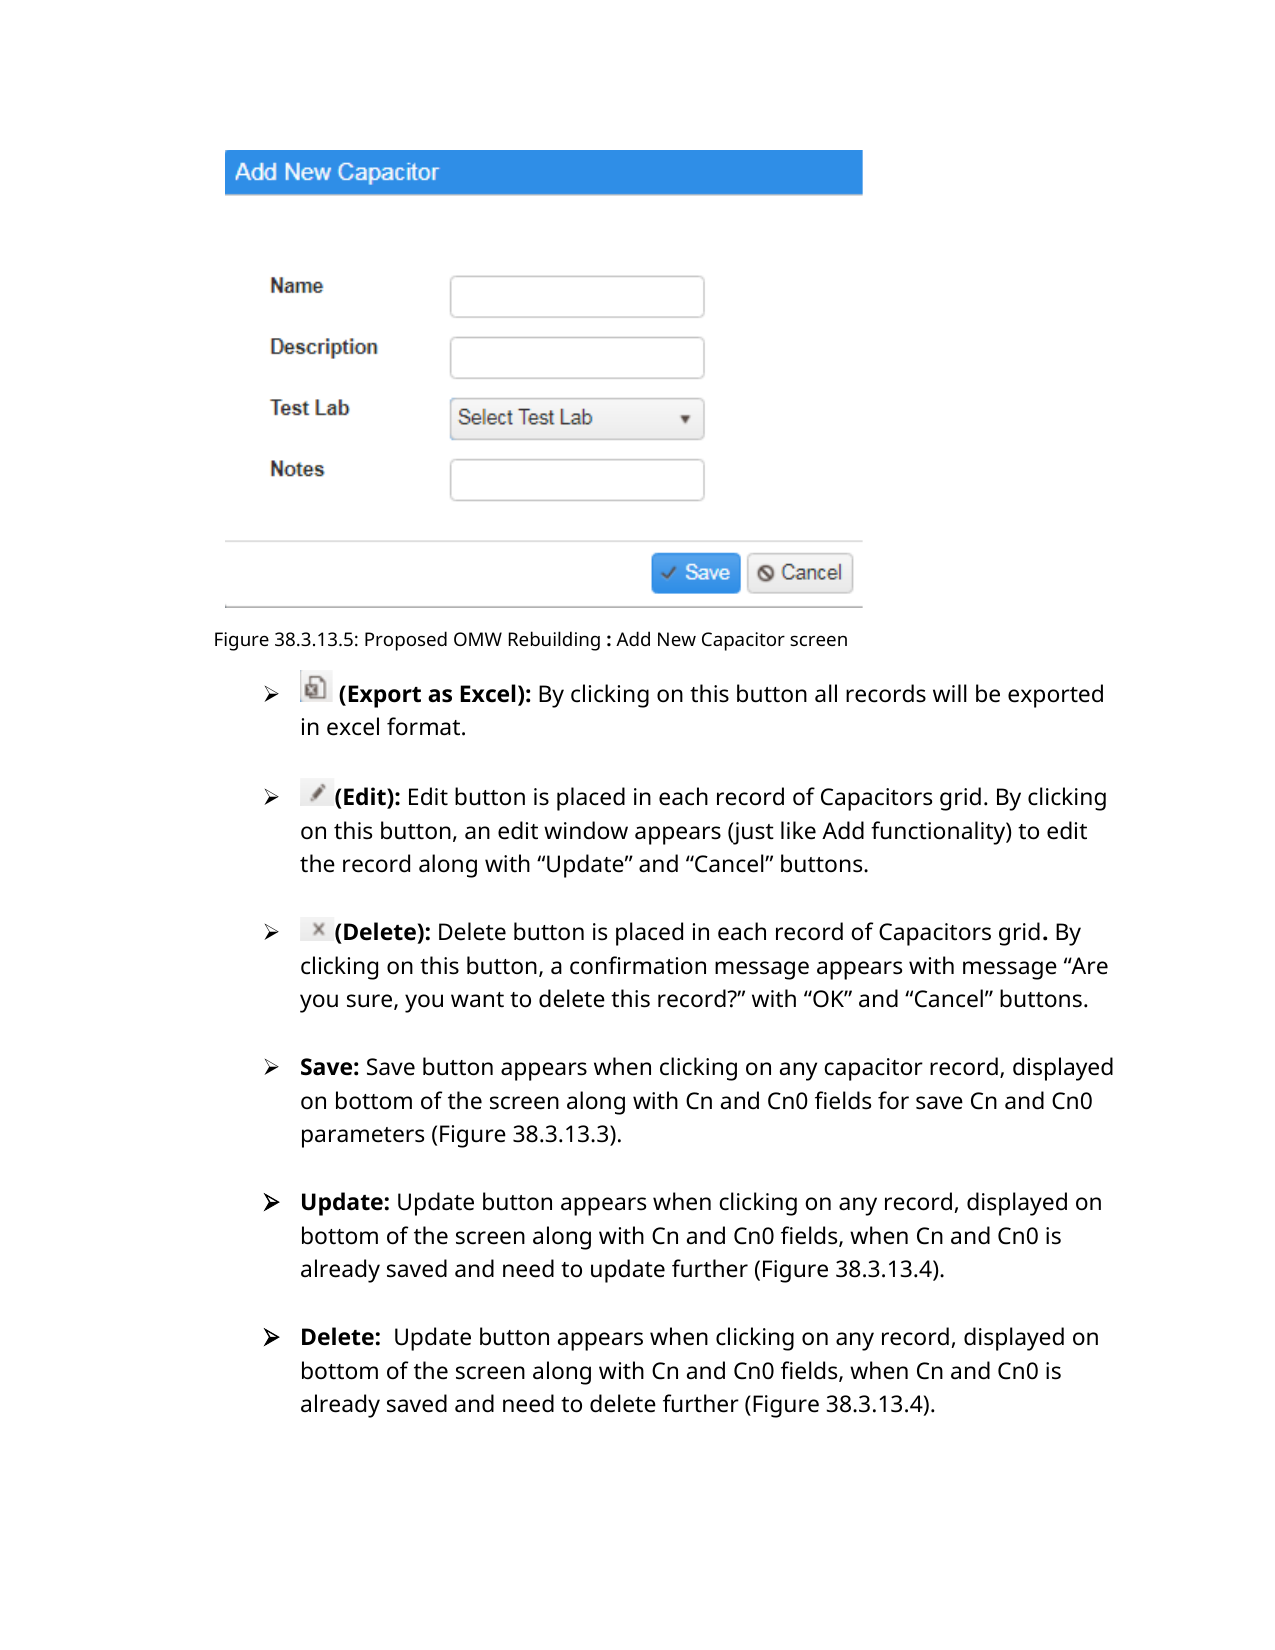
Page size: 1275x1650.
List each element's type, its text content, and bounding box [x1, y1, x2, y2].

text Figure 38.3.13.5: Proposed OMW Rebuilding : Add New Capacitor screen [150, 627, 1125, 652]
picture [300, 778, 335, 806]
list Delete: Update button appears when clicking on any record, displayed on bottom of the screen along with Cn and Cn0 fields, when Cn and Cn0 is already saved and need to delete further (Figure 38.3.13.4). [262, 1321, 1125, 1420]
list Save: Save button appears when clicking on any capacitor record, displayed on bottom of the screen along with Cn and Cn0 fields for save Cn and Cn0 parameters (Figure 38.3.13.3). [262, 1051, 1125, 1150]
picture [300, 917, 335, 941]
picture [225, 150, 863, 608]
list Update: Update button appears when clicking on any record, displayed on bottom of the screen along with Cn and Cn0 fields, when Cn and Cn0 is already saved and need to update further (Figure 38.3.13.4). [262, 1186, 1125, 1285]
list (Delete): Delete button is placed in each record of Capacitors grid. By clicking on this button, a confirmation message appears with message “Are you sure, you want to delete this record?” with “OK” and “Cancel” buttons. [262, 916, 1125, 1015]
list (Export as Excel): By clicking on this button all records will be exported in excel format. [262, 671, 1125, 743]
list (Edit): Edit button is placed in each record of Capacitors grid. By clicking on this button, an edit window appears (just like Add functionality) to edit the record along with “Update” and “Cancel” buttons. [262, 779, 1125, 880]
picture [300, 670, 333, 702]
